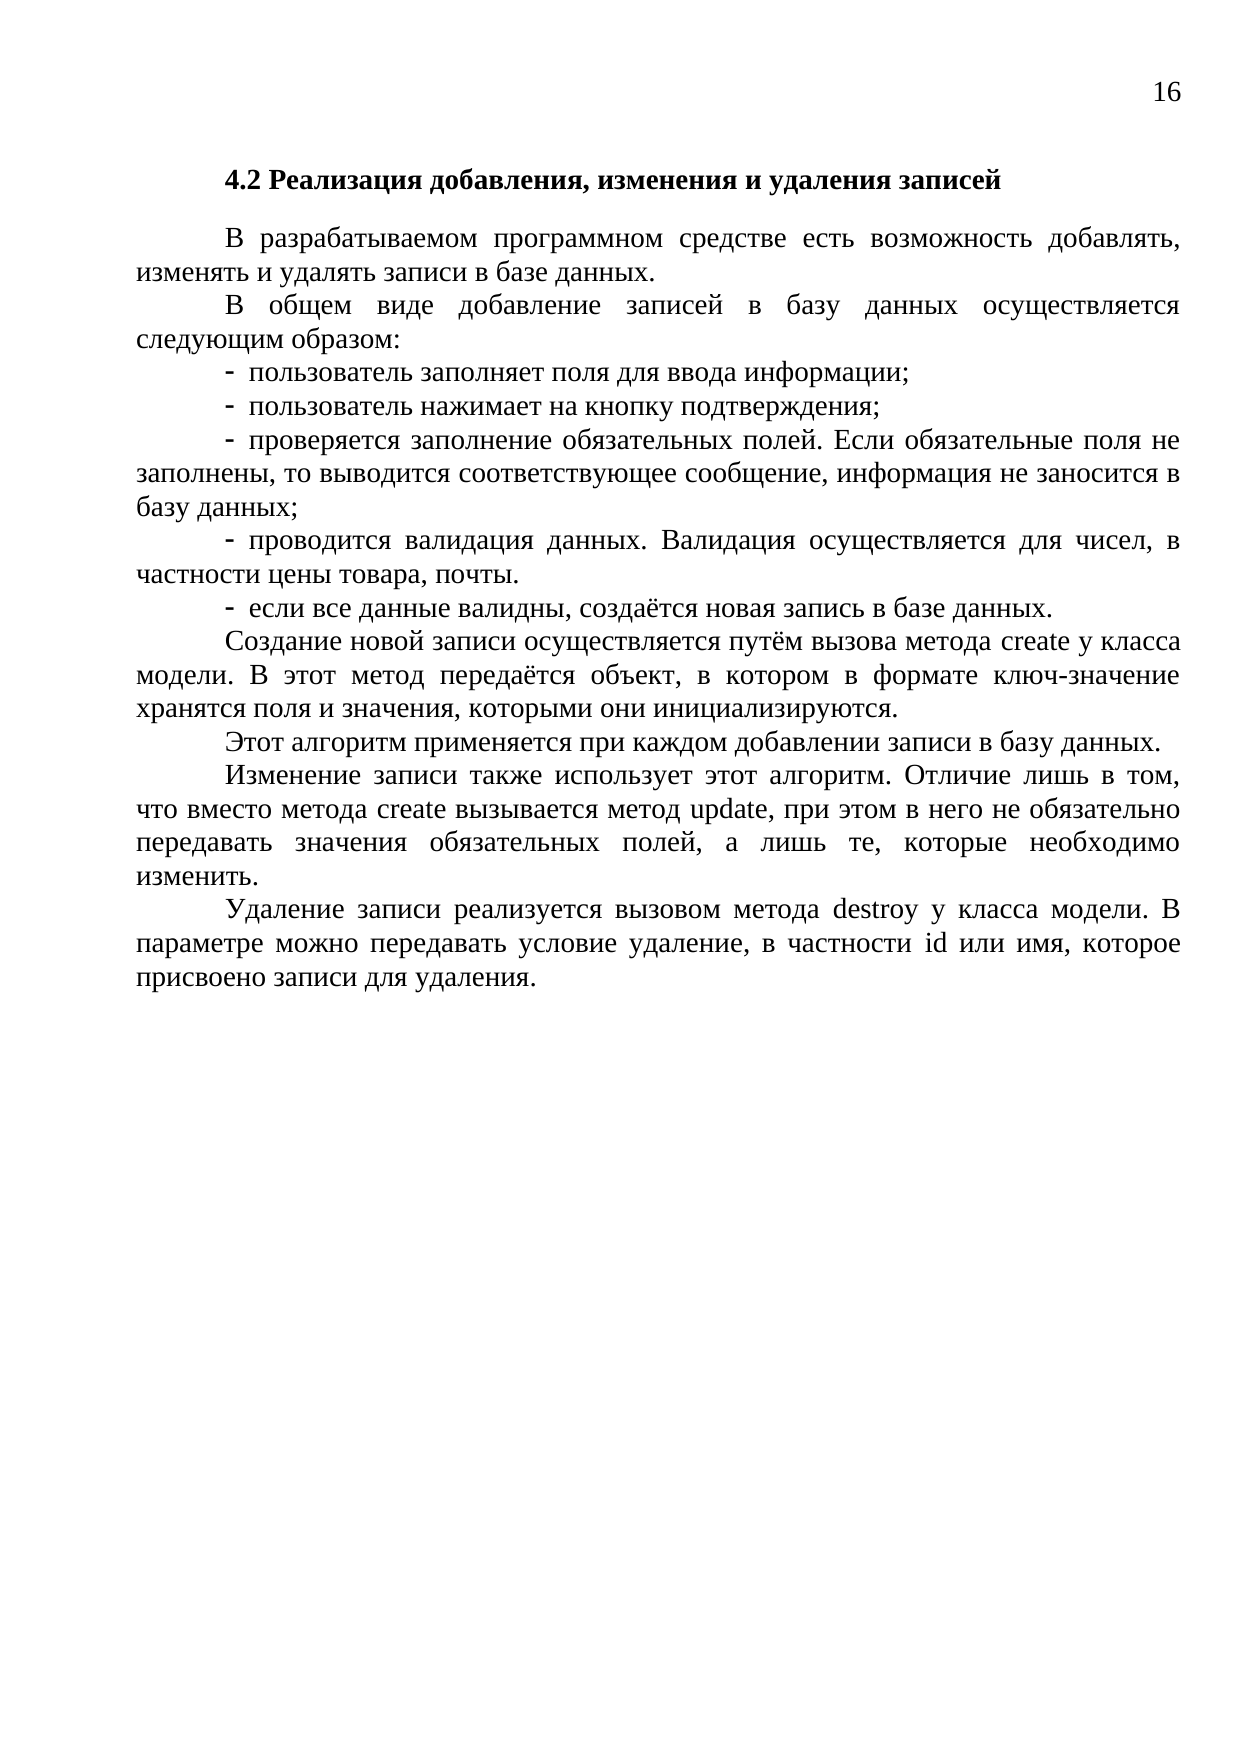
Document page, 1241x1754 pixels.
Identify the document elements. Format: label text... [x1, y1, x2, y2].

list пользователь заполняет поля для ввода информации; [136, 354, 1181, 388]
list проверяется заполнение обязательных полей. Если обязательные поля не заполнены, то выводится соответствующее сообщение, информация не заносится в базу данных; [136, 422, 1181, 522]
text Создание новой записи осуществляется путём вызова метода create у класса модели. В этот метод передаётся объект, в котором в формате ключ-значение хранятся поля и значения, которыми они инициализируются. [136, 623, 1181, 724]
text Изменение записи также использует этот алгоритм. Отличие лишь в том, что вместо метода create вызывается метод update, при этом в него не обязательно передавать значения обязательных полей, а лишь те, которые необходимо изменить. [136, 757, 1181, 892]
list пользователь нажимает на кнопку подтверждения; [136, 388, 1181, 422]
subtitle 4.2 Реализация добавления, изменения и удаления записей [136, 162, 1181, 195]
text В разрабатываемом программном средстве есть возможность добавлять, изменять и удалять записи в базе данных. [136, 220, 1181, 287]
text Удаление записи реализуется вызовом метода destroy у класса модели. В параметре можно передавать условие удаление, в частности id или имя, которое присвоено записи для удаления. [136, 892, 1181, 992]
text Этот алгоритм применяется при каждом добавлении записи в базу данных. [136, 724, 1181, 757]
list если все данные валидны, создаётся новая запись в базе данных. [136, 590, 1181, 623]
text В общем виде добавление записей в базу данных осуществляется следующим образом: [136, 287, 1181, 354]
list проводится валидация данных. Валидация осуществляется для чисел, в частности цены товара, почты. [136, 522, 1181, 590]
